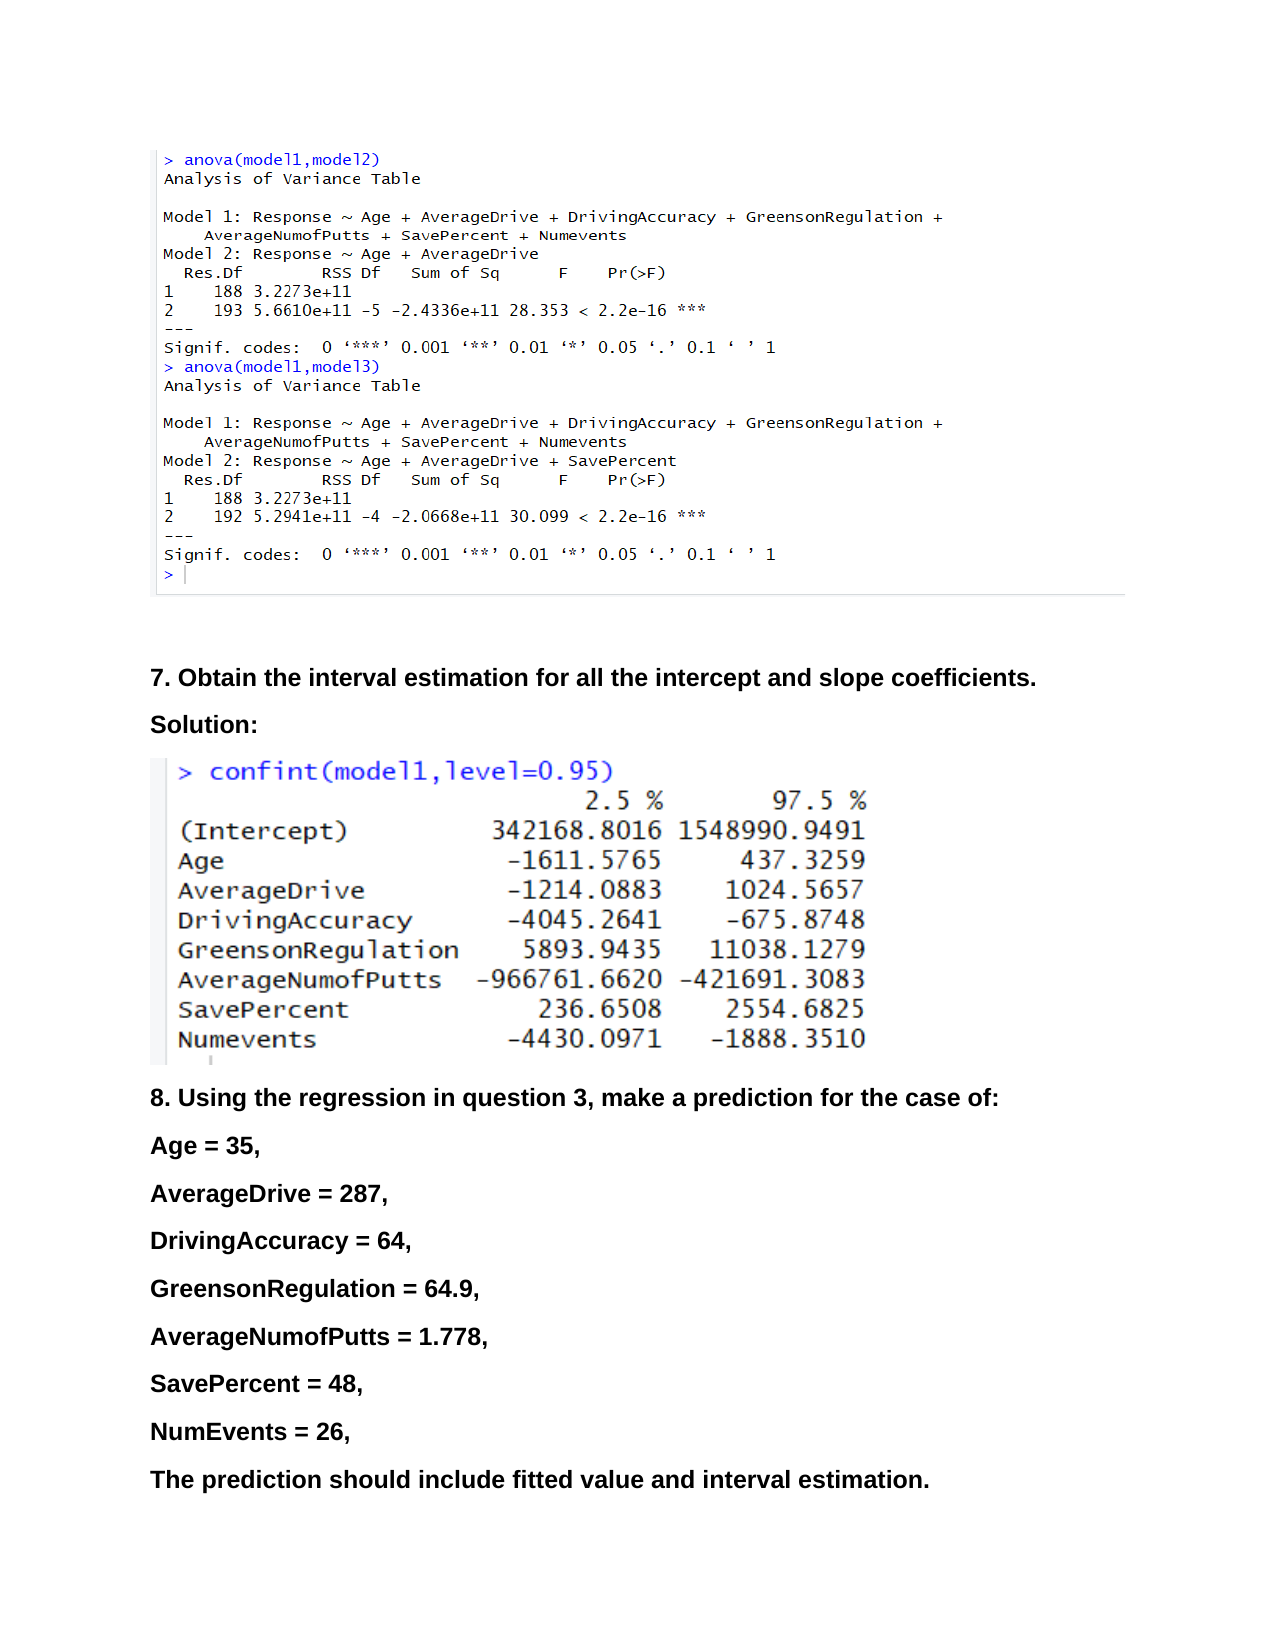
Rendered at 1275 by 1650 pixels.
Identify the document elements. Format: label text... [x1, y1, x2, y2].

text SavePercent = 48, [150, 1369, 1125, 1398]
picture [150, 758, 1107, 1065]
text AverageNumofPutts = 1.778, [150, 1322, 1125, 1351]
picture [150, 150, 1125, 597]
text Age = 35, [150, 1131, 1125, 1160]
text GreensonRegulation = 64.9, [150, 1274, 1125, 1303]
text AverageDrive = 287, [150, 1179, 1125, 1207]
text The prediction should include fitted value and interval estimation. [150, 1465, 1125, 1494]
text NumEvents = 26, [150, 1417, 1125, 1446]
text DrivingAccuracy = 64, [150, 1226, 1125, 1255]
text 8. Using the regression in question 3, make a prediction for the case of: [150, 1083, 1125, 1112]
text 7. Obtain the interval estimation for all the intercept and slope coefficients. [150, 663, 1125, 691]
text Solution: [150, 710, 1125, 739]
